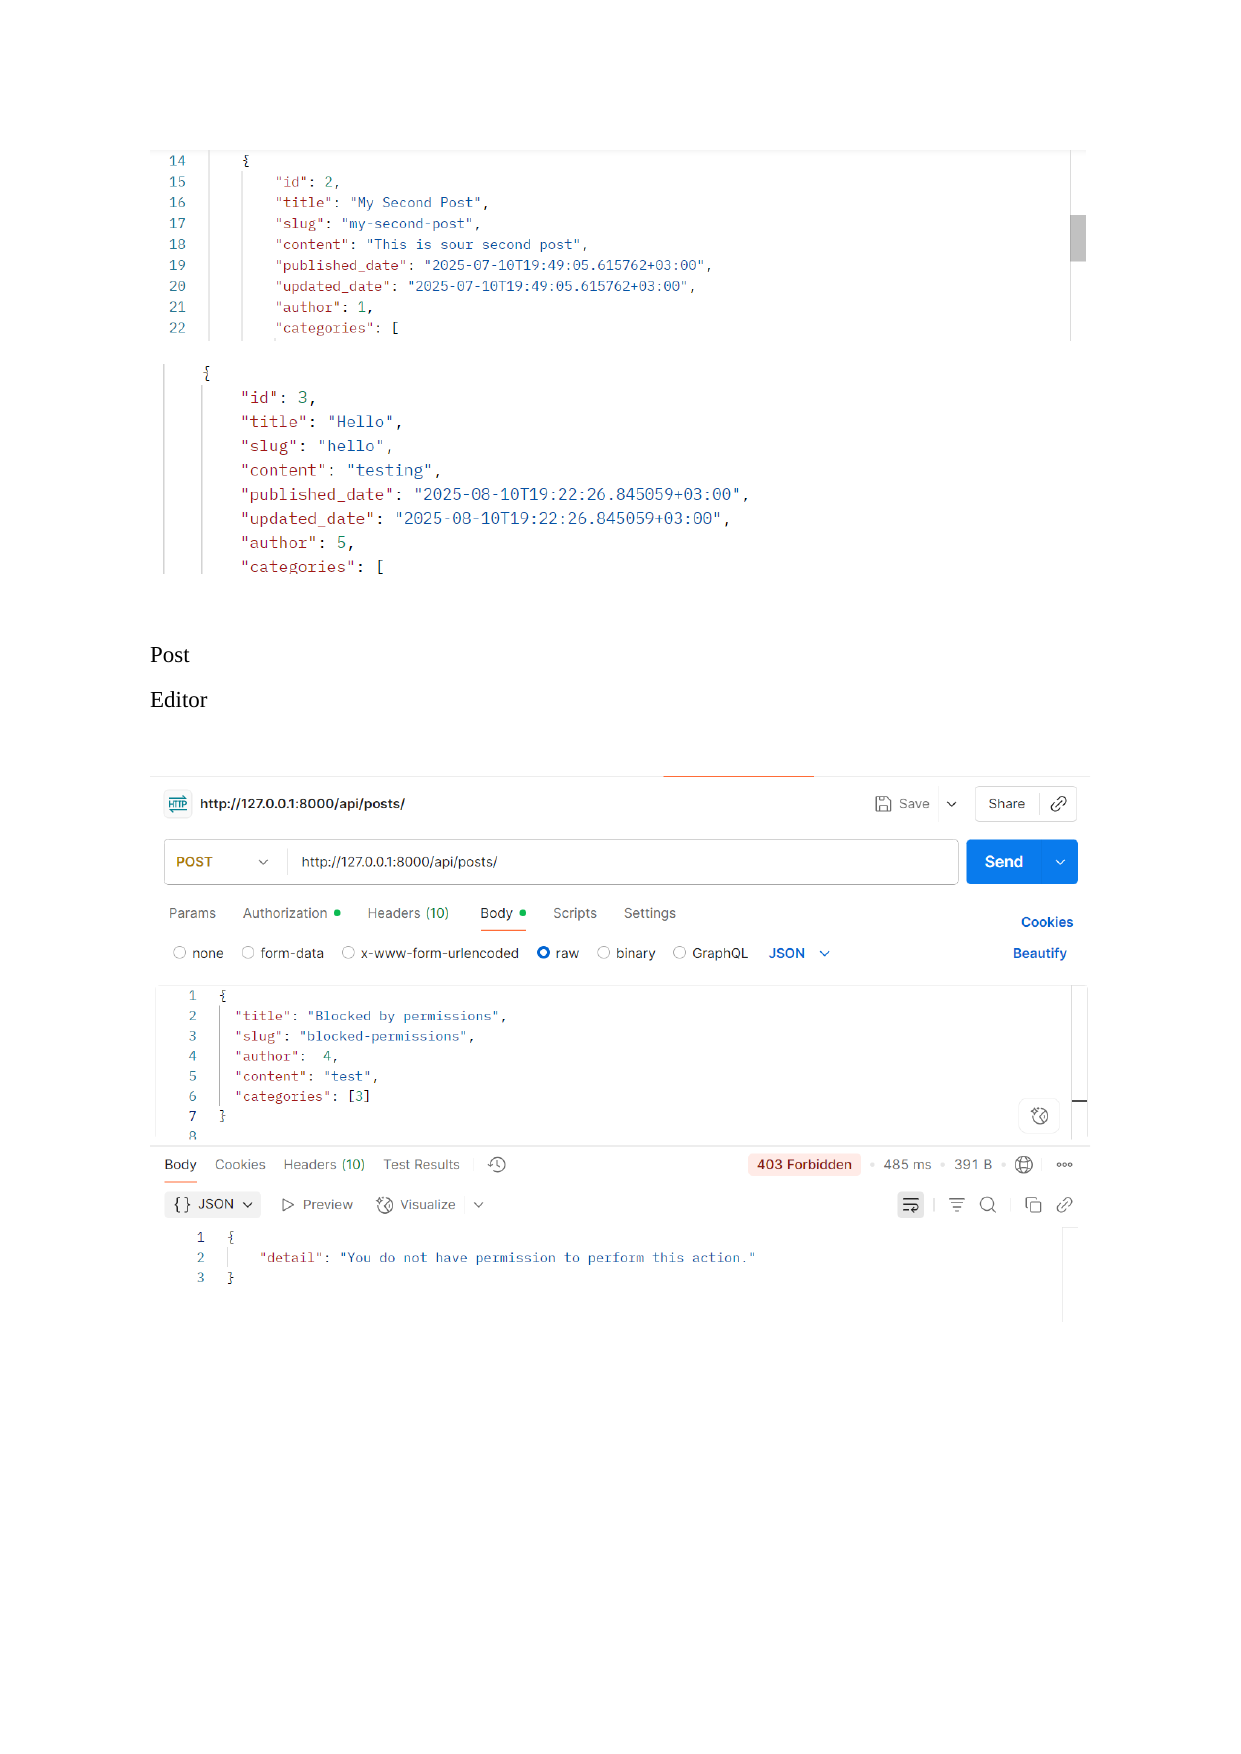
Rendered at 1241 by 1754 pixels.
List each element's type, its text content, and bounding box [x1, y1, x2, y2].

text Editor [150, 687, 1090, 713]
picture [150, 364, 1091, 578]
picture [150, 776, 1091, 1322]
text Post [150, 641, 1090, 668]
picture [150, 150, 1091, 346]
